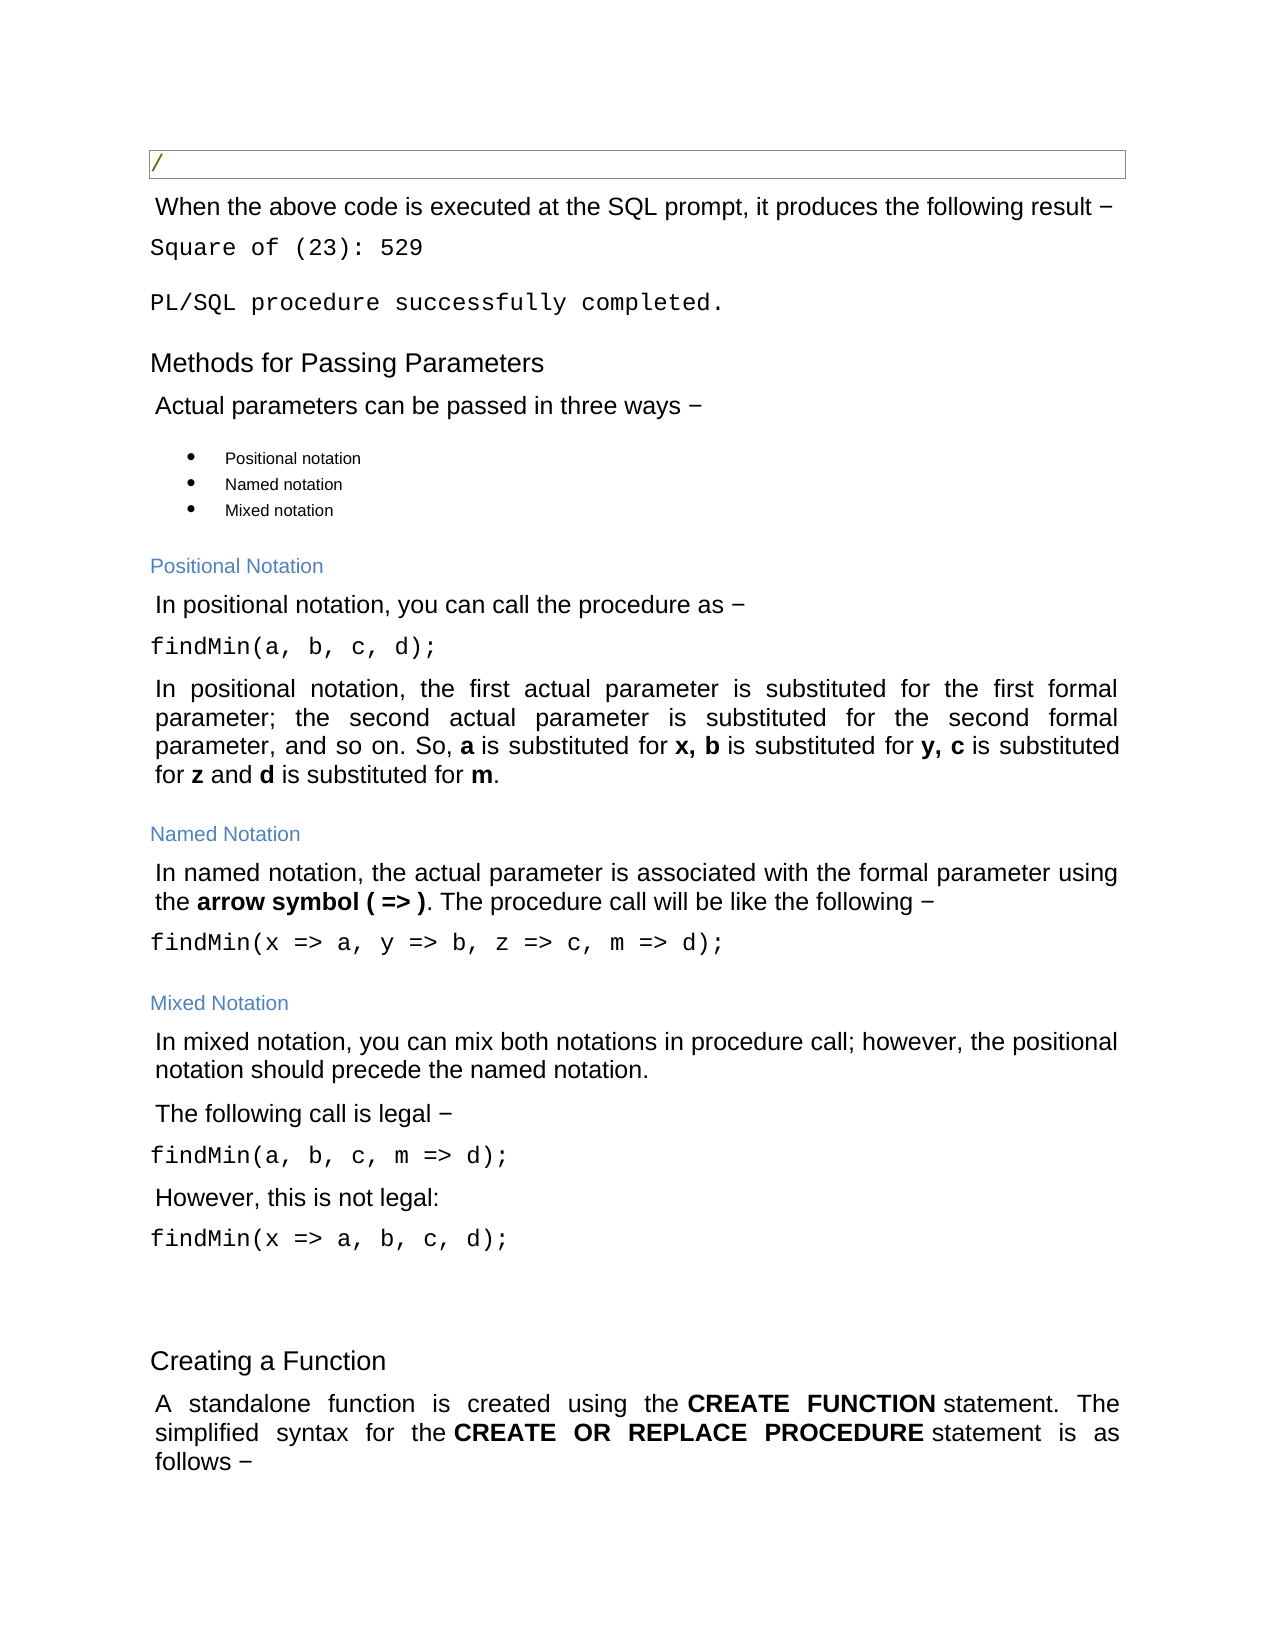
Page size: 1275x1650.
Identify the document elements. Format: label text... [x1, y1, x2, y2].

subtitle Creating a Function [150, 1339, 1125, 1377]
text / [150, 151, 1125, 178]
text When the above code is executed at the SQL prompt, it produces the following result − [155, 192, 1120, 221]
text findMin(a, b, c, d); [150, 634, 1125, 661]
text findMin(a, b, c, m => d); [150, 1143, 1125, 1170]
subtitle Methods for Passing Parameters [150, 341, 1125, 378]
text In mixed notation, you can mix both notations in procedure call; however, the positional notation should precede the named notation. [155, 1027, 1120, 1084]
text However, this is not legal: [155, 1183, 1120, 1211]
text findMin(x => a, b, c, d); [150, 1226, 1125, 1254]
text PL/SQL procedure successfully completed. [150, 290, 1125, 317]
list Mixed notation [187, 501, 1125, 521]
text The following call is legal − [155, 1099, 1120, 1128]
text In named notation, the actual parameter is associated with the formal parameter using the arrow symbol ( => ). The procedure call will be like the following − [155, 858, 1120, 915]
text In positional notation, the first actual parameter is substituted for the first formal parameter; the second actual parameter is substituted for the second formal parameter, and so on. So, a is substituted for x, b is substituted for y, c is substituted for z and d is substituted for m. [155, 674, 1120, 789]
list Positional notation [187, 449, 1125, 469]
subtitle Positional Notation [150, 545, 1125, 578]
text Actual parameters can be passed in three ways − [155, 391, 1120, 420]
subtitle Mixed Notation [150, 981, 1125, 1014]
text In positional notation, you can call the procedure as − [155, 590, 1120, 619]
text Square of (23): 529 [150, 236, 1125, 263]
text A standalone function is created using the CREATE FUNCTION statement. The simplified syntax for the CREATE OR REPLACE PROCEDURE statement is as follows − [155, 1389, 1120, 1475]
text findMin(x => a, y => b, z => c, m => d); [150, 930, 1125, 958]
subtitle Named Notation [150, 812, 1125, 845]
list Named notation [187, 475, 1125, 495]
